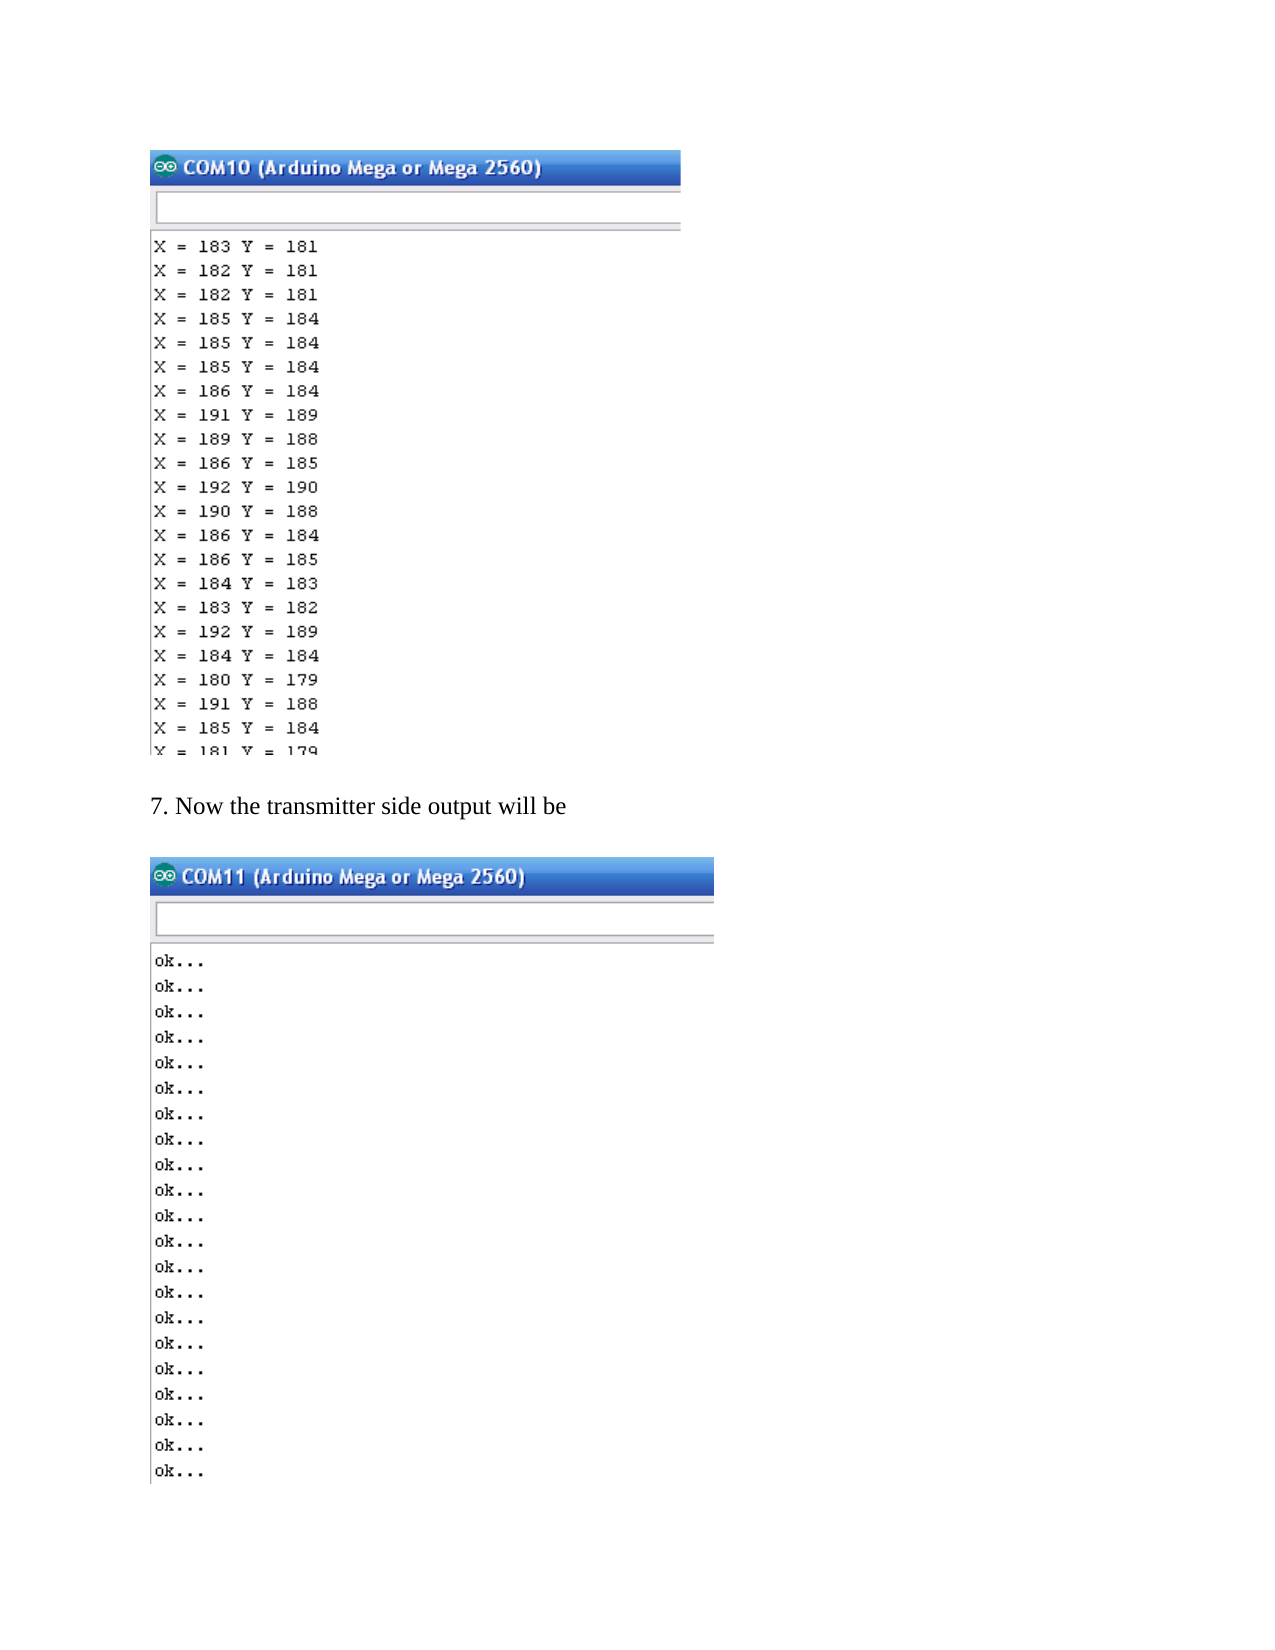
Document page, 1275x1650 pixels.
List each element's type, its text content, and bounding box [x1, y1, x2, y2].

picture [150, 857, 714, 1484]
text 7. Now the transmitter side output will be [150, 791, 1125, 820]
picture [150, 150, 681, 755]
